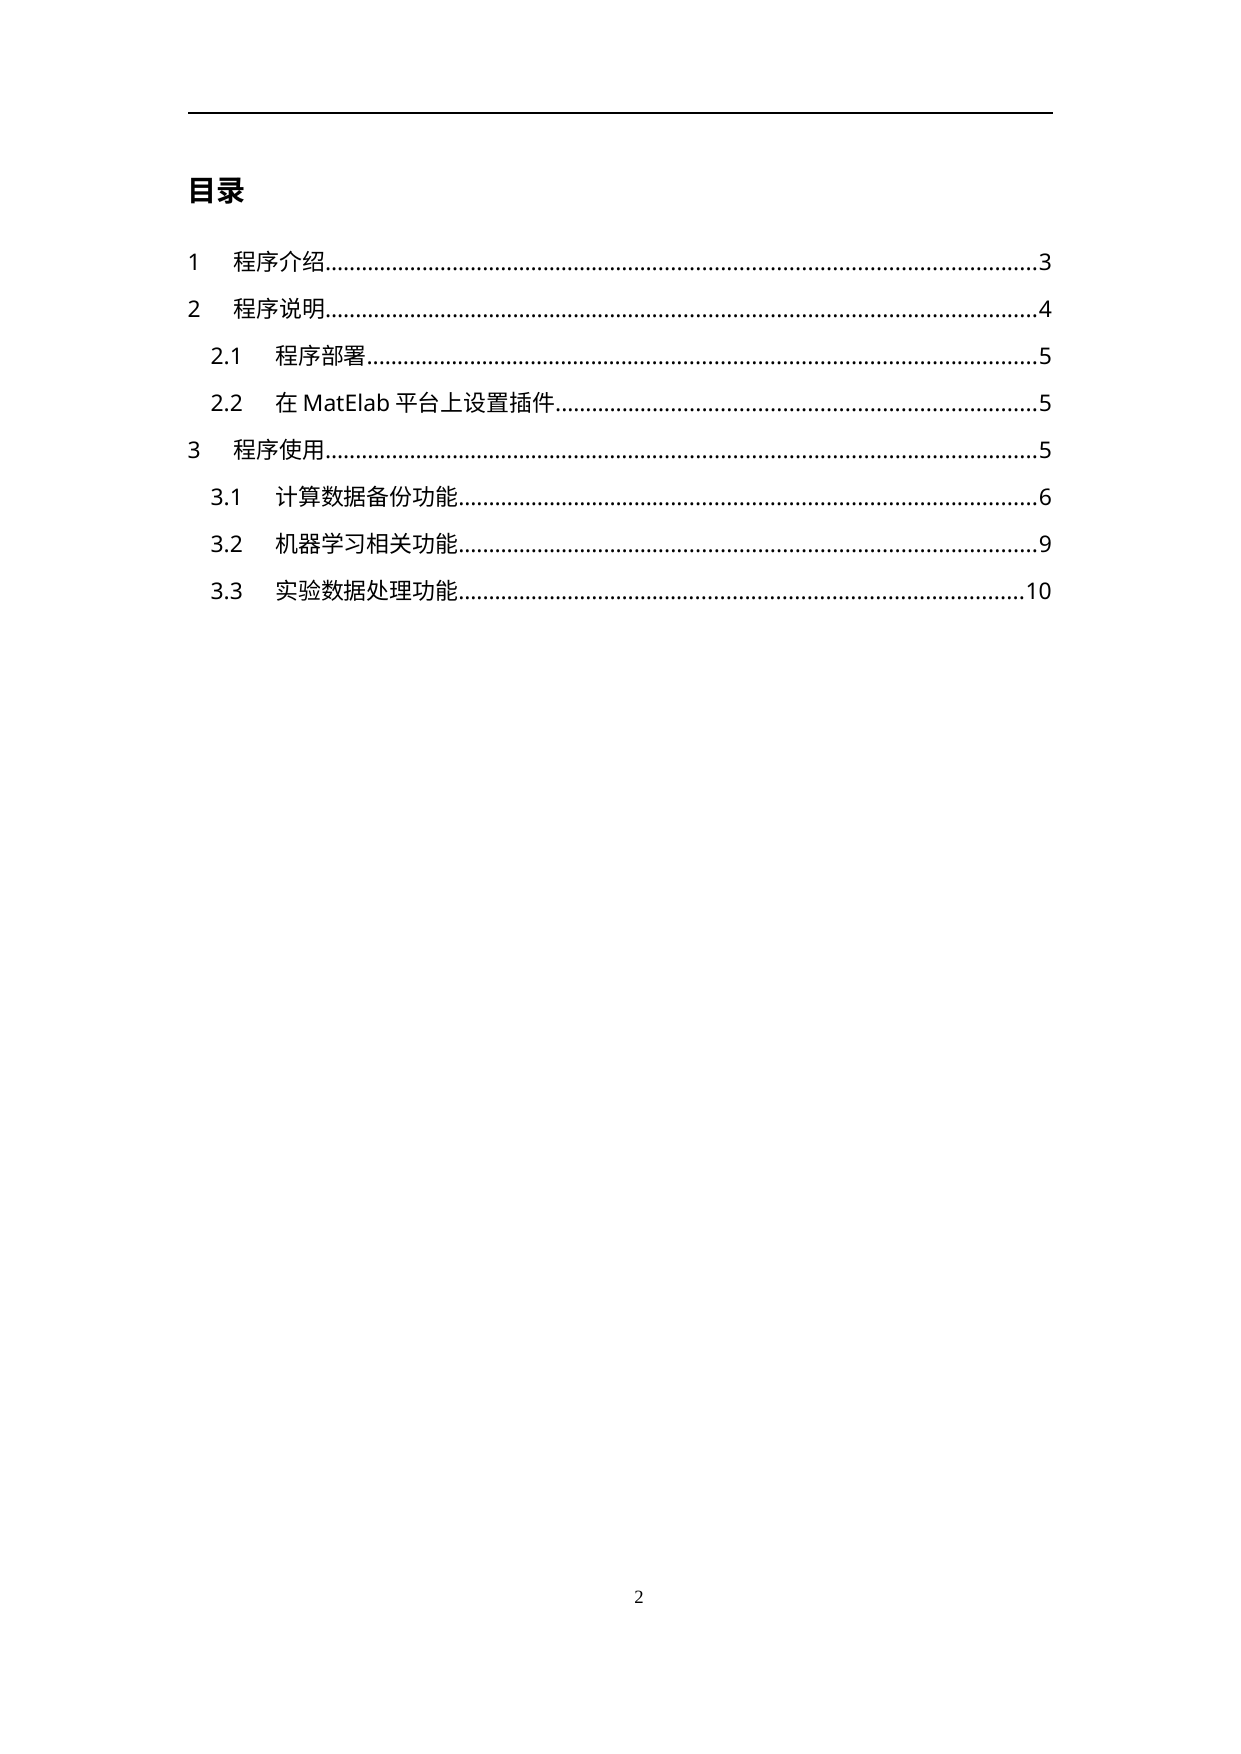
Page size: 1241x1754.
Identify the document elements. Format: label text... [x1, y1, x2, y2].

text 2 程序说明 4 [187, 291, 1053, 325]
text 2.1 程序部署 5 [210, 338, 1053, 372]
text 3.1 计算数据备份功能 6 [210, 479, 1053, 513]
text 2.2 在MatElab平台上设置插件 5 [210, 385, 1053, 419]
text 3 程序使用 5 [187, 432, 1053, 466]
text 3.2 机器学习相关功能 9 [210, 526, 1053, 560]
text 目录 [187, 155, 1053, 223]
text 3.3 实验数据处理功能 10 [210, 573, 1053, 607]
text 1 程序介绍 3 [187, 244, 1053, 278]
